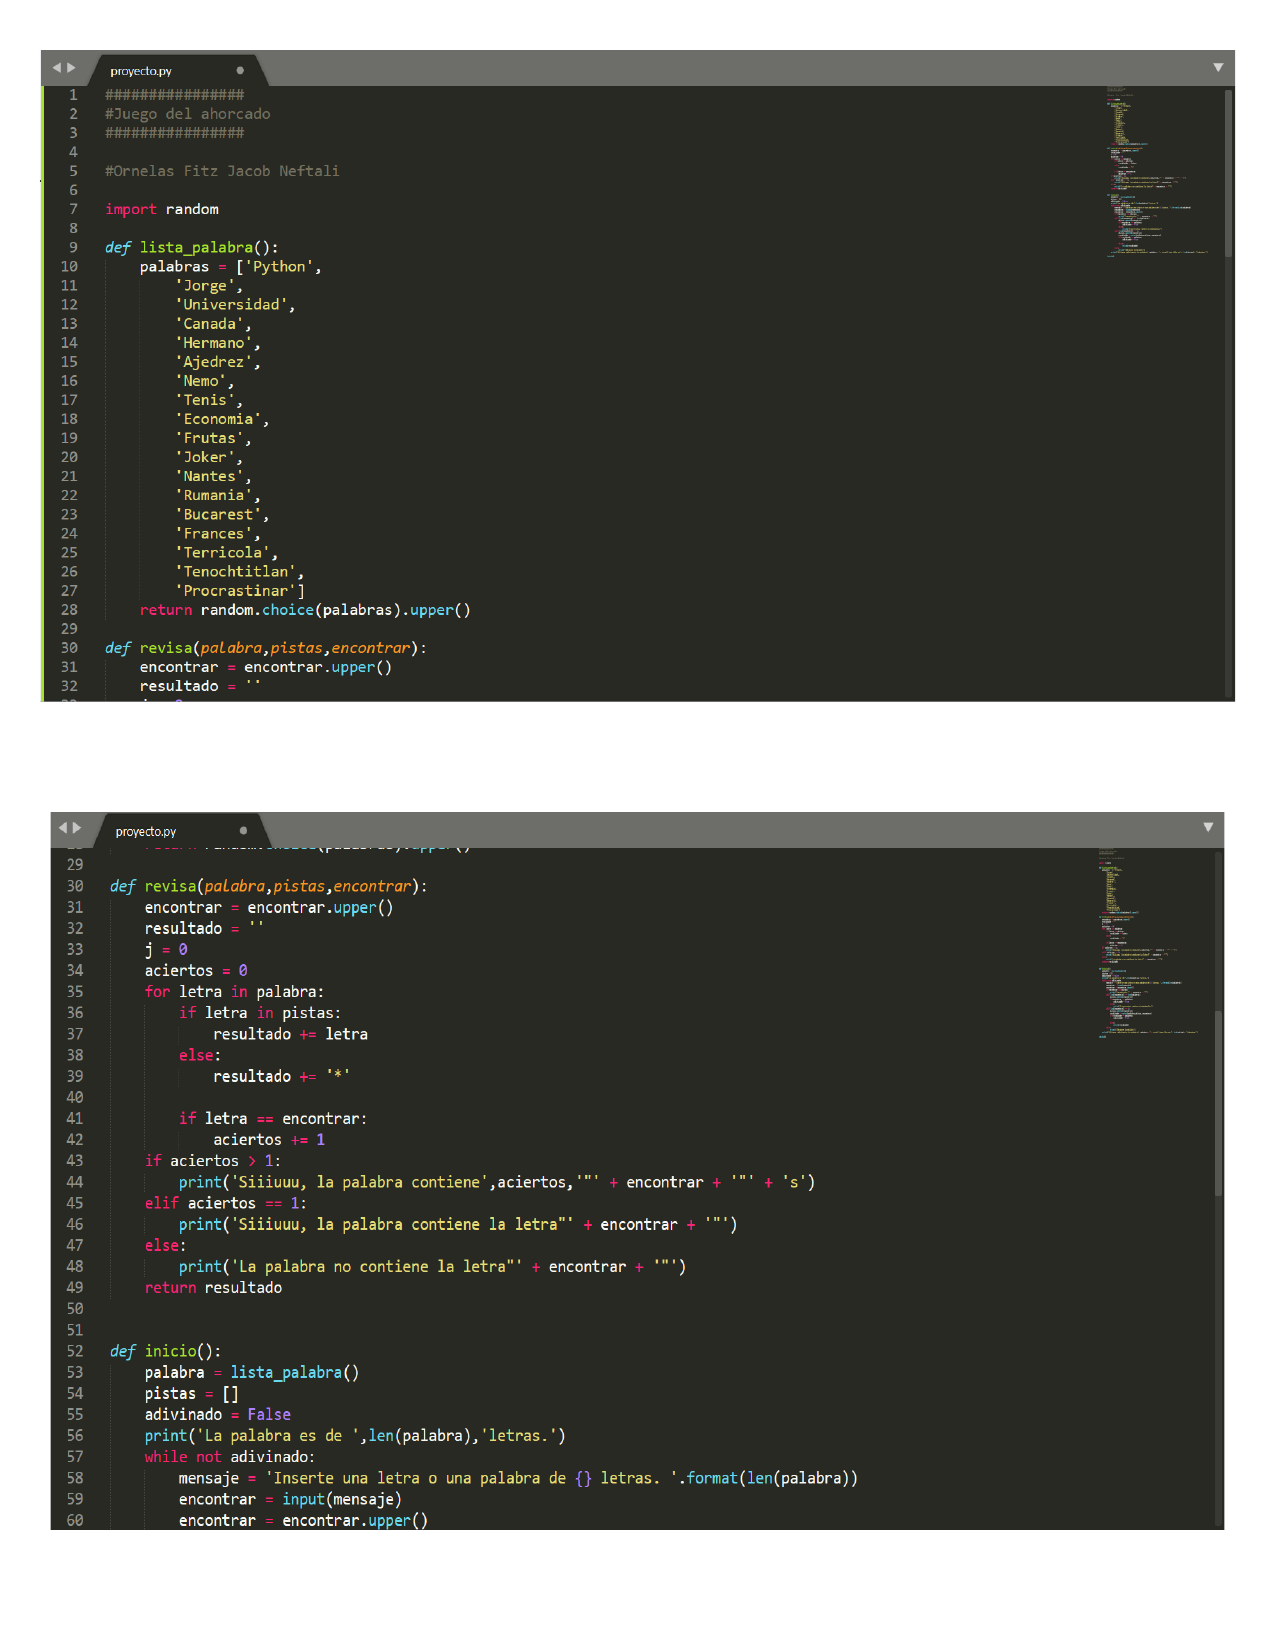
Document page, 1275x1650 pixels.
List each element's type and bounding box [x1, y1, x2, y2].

picture [39, 50, 1236, 702]
picture [50, 812, 1225, 1530]
